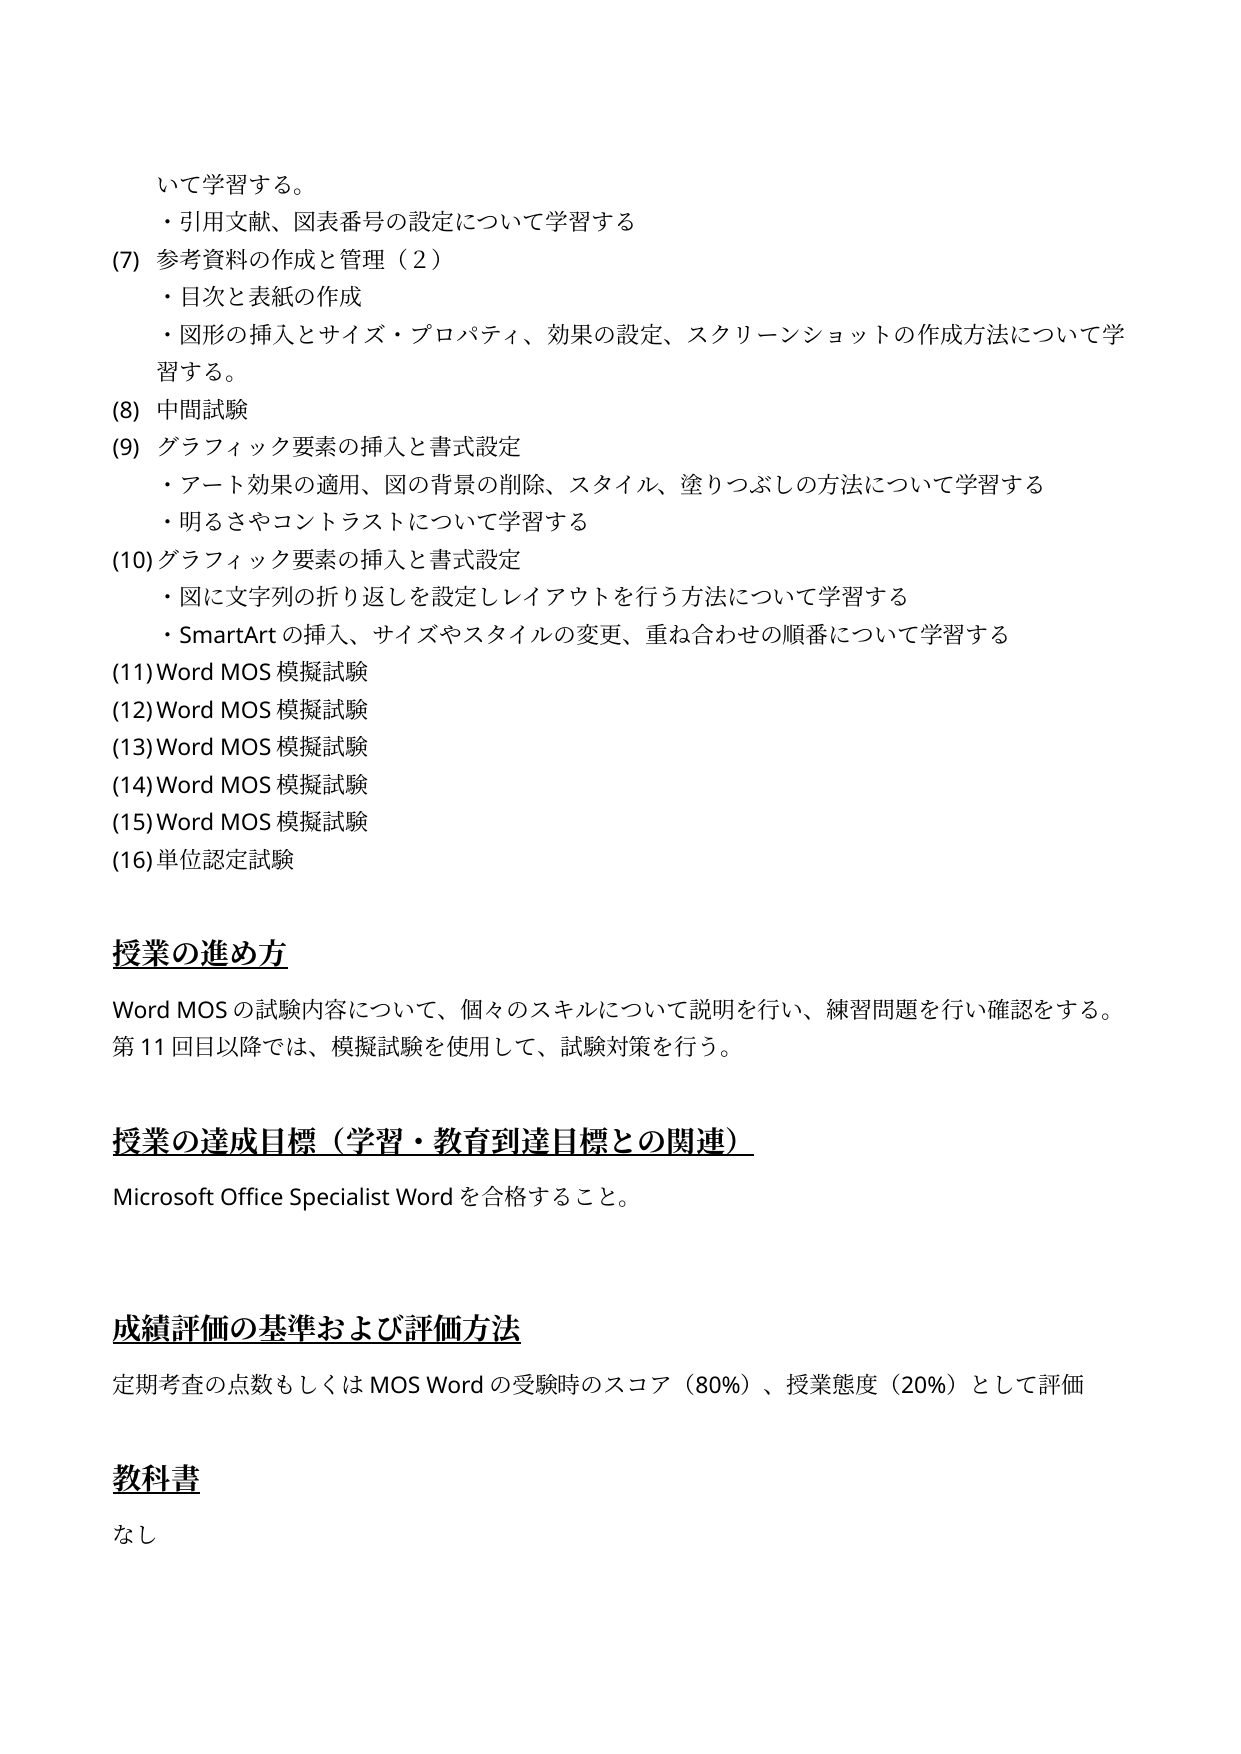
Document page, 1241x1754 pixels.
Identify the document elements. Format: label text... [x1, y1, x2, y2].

text 授業の進め方 [112, 914, 1128, 989]
text 定期考査の点数もしくはMOS Wordの受験時のスコア（80%）、授業態度（20%）として評価 [112, 1364, 1128, 1402]
list 中間試験 [112, 389, 1128, 427]
text Word MOSの試験内容について、個々のスキルについて説明を行い、練習問題を行い確認をする。 第11回目以降では、模擬試験を使用して、試験対策を行う。 [112, 989, 1128, 1102]
list Word MOS模擬試験 [112, 764, 1128, 802]
list 参考資料の作成と管理 ・ページ内の脚注や文末脚注の作成方法、レイアウトの設定、資料分権の登録と変更方法について学習する。 ・引用文献、図表番号の設定について学習する [112, 164, 1128, 239]
text 成績評価の基準および評価方法 [112, 1289, 1128, 1364]
list Word MOS模擬試験 [112, 689, 1128, 727]
list 単位認定試験 [112, 839, 1128, 877]
list グラフィック要素の挿入と書式設定 [112, 539, 1128, 577]
text なし [112, 1514, 1128, 1552]
list Word MOS模擬試験 [112, 652, 1128, 689]
list Word MOS模擬試験 [112, 727, 1128, 764]
text 授業の達成目標（学習・教育到達目標との関連） [112, 1102, 1128, 1177]
list Word MOS模擬試験 [112, 802, 1128, 839]
text 教科書 [112, 1439, 1128, 1514]
list ・図に文字列の折り返しを設定しレイアウトを行う方法について学習する ・SmartArtの挿入、サイズやスタイルの変更、重ね合わせの順番について学習する [156, 577, 1128, 652]
list グラフィック要素の挿入と書式設定 ・アート効果の適用、図の背景の削除、スタイル、塗りつぶしの方法について学習する ・明るさやコントラストについて学習する [112, 427, 1128, 539]
text Microsoft Office Specialist Wordを合格すること。 [112, 1177, 1128, 1214]
list 参考資料の作成と管理（２） ・目次と表紙の作成 ・図形の挿入とサイズ・プロパティ、効果の設定、スクリーンショットの作成方法について学習する。 [112, 239, 1128, 389]
